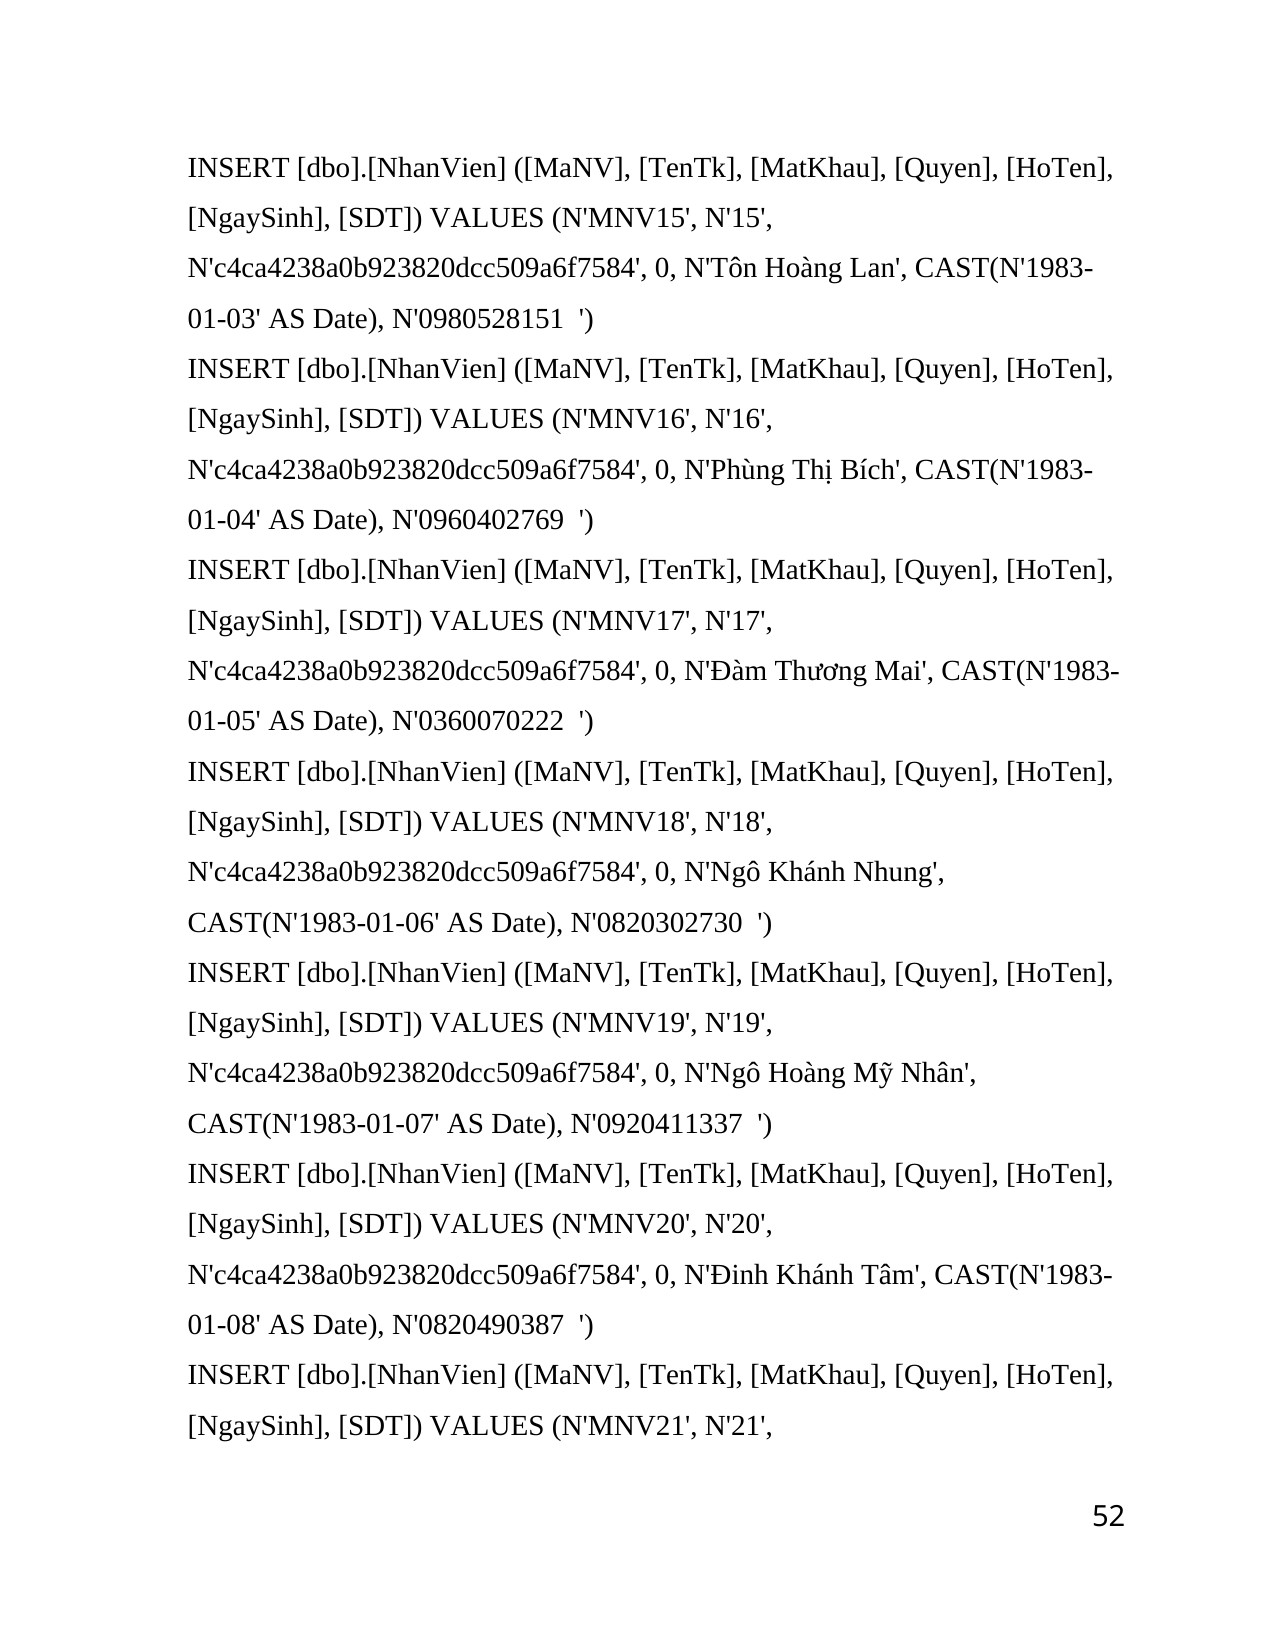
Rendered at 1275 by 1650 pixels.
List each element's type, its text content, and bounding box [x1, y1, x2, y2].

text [187, 1357, 1125, 1441]
text INSERT [dbo].[NhanVien] ([MaNV], [TenTk], [MatKhau], [Quyen], [HoTen], [NgaySinh], [SDT]) VALUES (N'MNV18', N'18', N'c4ca4238a0b923820dcc509a6f7584', 0, N'Ngô Khánh Nhung', CAST(N'1983-01-06' AS Date), N'0820302730 ') [187, 754, 1125, 938]
text INSERT [dbo].[NhanVien] ([MaNV], [TenTk], [MatKhau], [Quyen], [HoTen], [NgaySinh], [SDT]) VALUES (N'MNV16', N'16', N'c4ca4238a0b923820dcc509a6f7584', 0, N'Phùng Thị Bích', CAST(N'1983-01-04' AS Date), N'0960402769 ') [187, 351, 1125, 536]
text INSERT [dbo].[NhanVien] ([MaNV], [TenTk], [MatKhau], [Quyen], [HoTen], [NgaySinh], [SDT]) VALUES (N'MNV20', N'20', N'c4ca4238a0b923820dcc509a6f7584', 0, N'Đinh Khánh Tâm', CAST(N'1983-01-08' AS Date), N'0820490387 ') [187, 1156, 1125, 1341]
text INSERT [dbo].[NhanVien] ([MaNV], [TenTk], [MatKhau], [Quyen], [HoTen], [NgaySinh], [SDT]) VALUES (N'MNV17', N'17', N'c4ca4238a0b923820dcc509a6f7584', 0, N'Đàm Thương Mai', CAST(N'1983-01-05' AS Date), N'0360070222 ') [187, 552, 1125, 737]
text INSERT [dbo].[NhanVien] ([MaNV], [TenTk], [MatKhau], [Quyen], [HoTen], [NgaySinh], [SDT]) VALUES (N'MNV15', N'15', N'c4ca4238a0b923820dcc509a6f7584', 0, N'Tôn Hoàng Lan', CAST(N'1983-01-03' AS Date), N'0980528151 ') [187, 150, 1125, 334]
text INSERT [dbo].[NhanVien] ([MaNV], [TenTk], [MatKhau], [Quyen], [HoTen], [NgaySinh], [SDT]) VALUES (N'MNV19', N'19', N'c4ca4238a0b923820dcc509a6f7584', 0, N'Ngô Hoàng Mỹ Nhân', CAST(N'1983-01-07' AS Date), N'0920411337 ') [187, 955, 1125, 1139]
